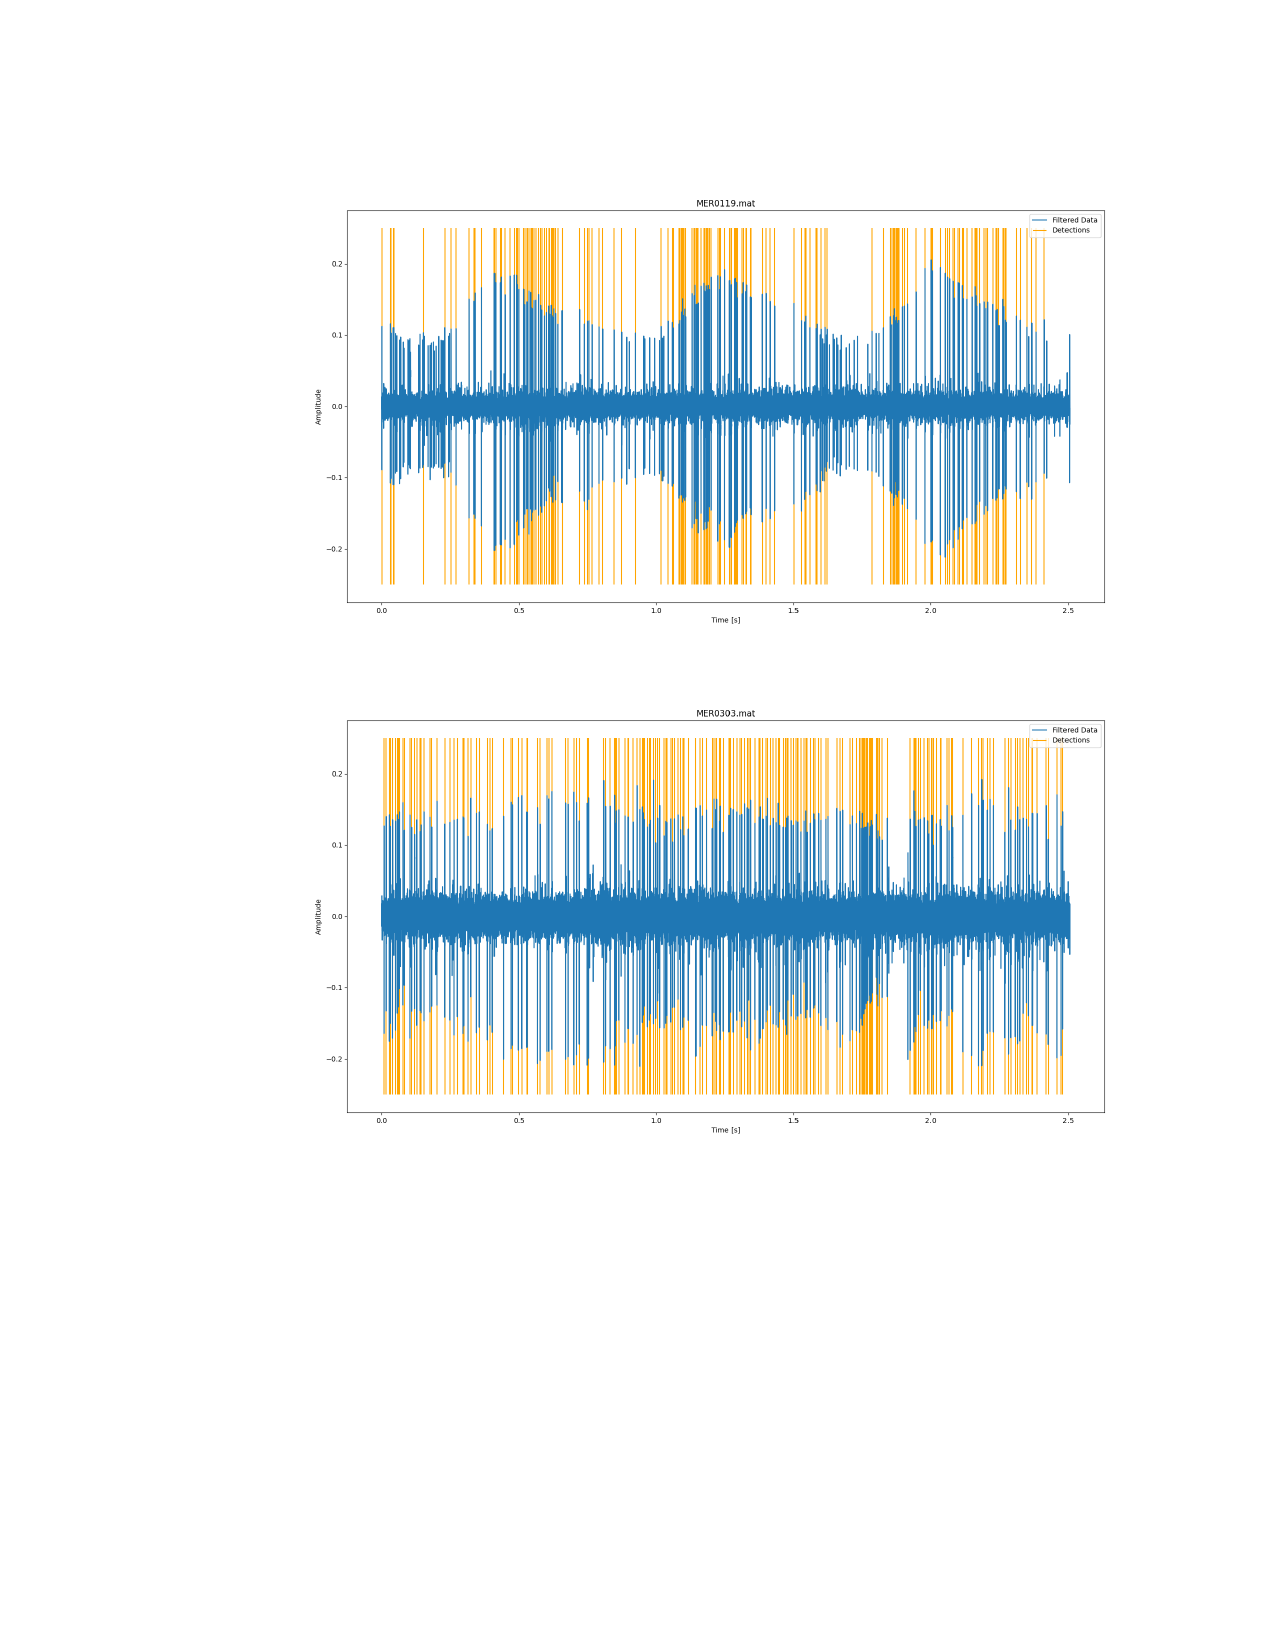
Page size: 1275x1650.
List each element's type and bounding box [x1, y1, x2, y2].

picture [225, 659, 1200, 1168]
picture [225, 150, 1200, 658]
